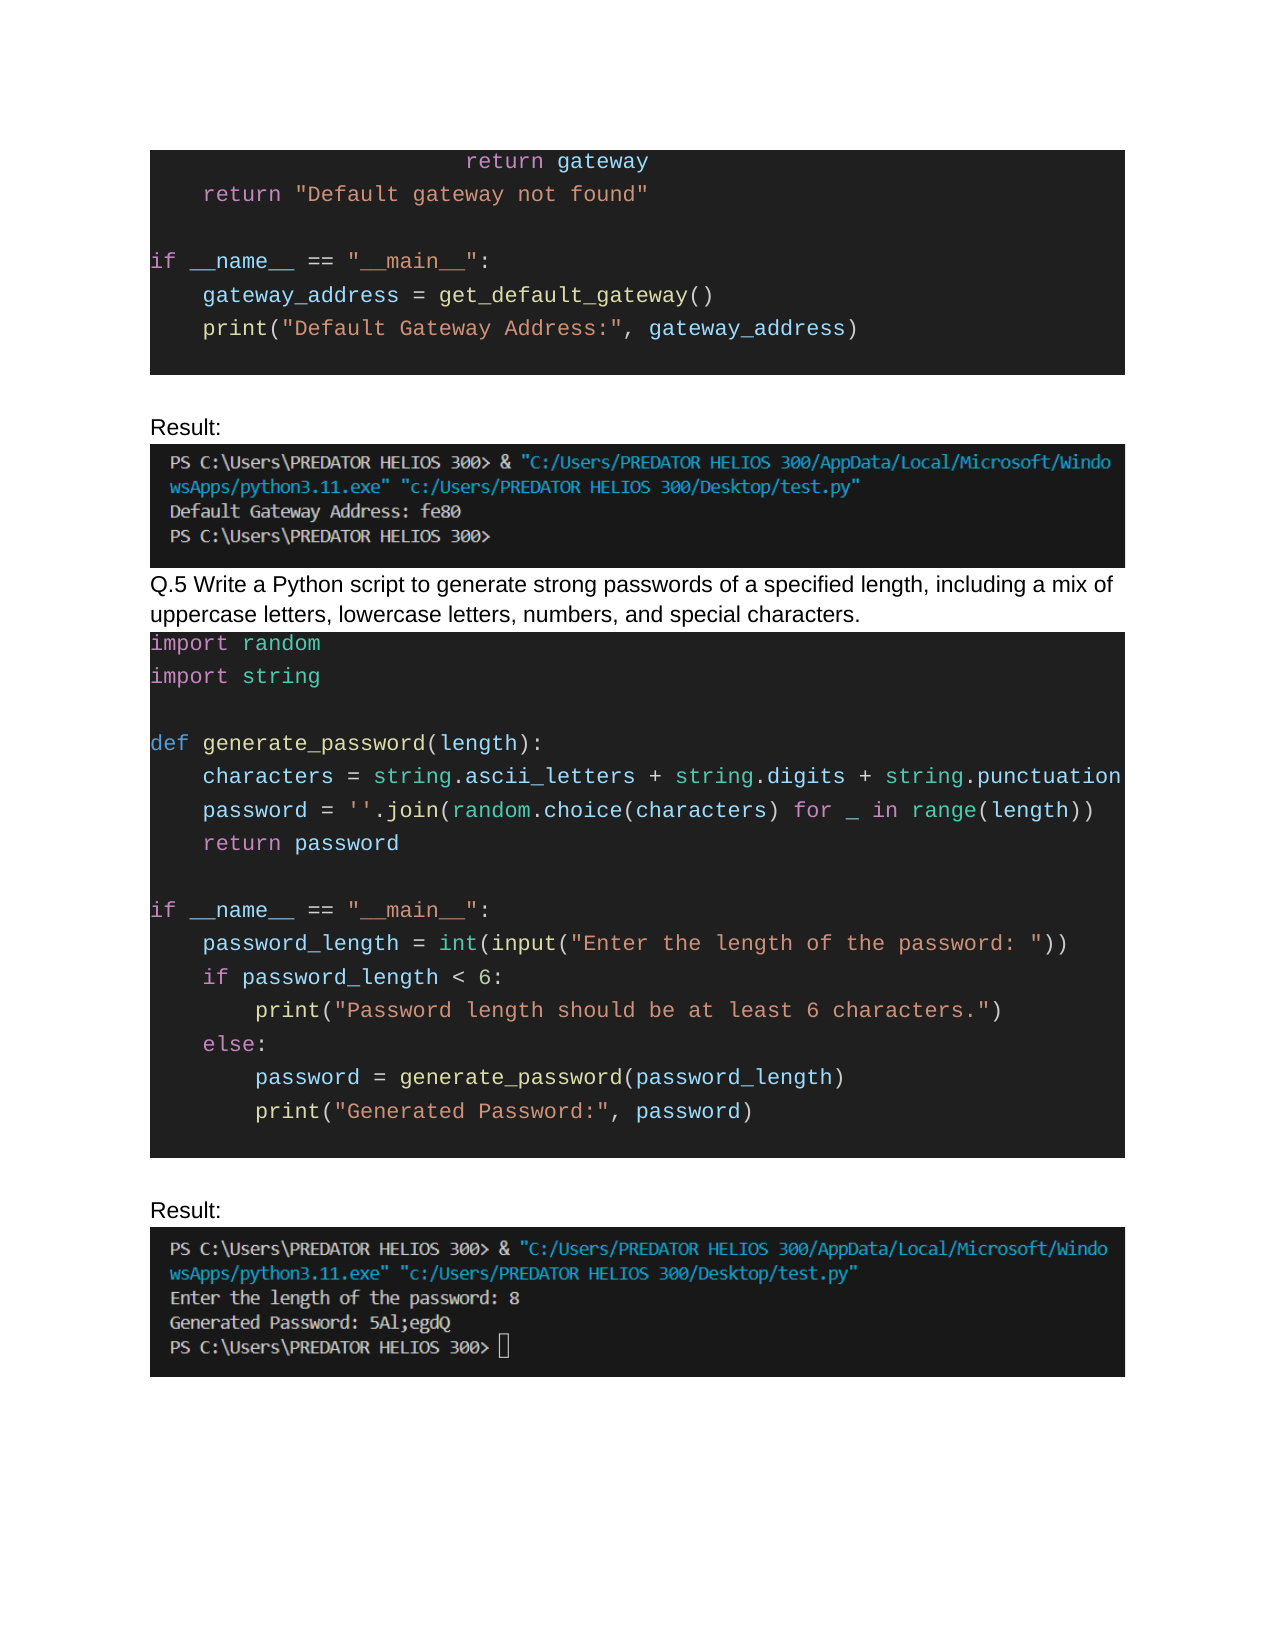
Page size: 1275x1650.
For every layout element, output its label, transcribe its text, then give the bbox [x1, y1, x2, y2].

text return "Default gateway not found" [150, 183, 1125, 208]
text import string [150, 665, 1125, 690]
text Result: [150, 1197, 1125, 1223]
text return password [150, 832, 1125, 857]
text return gateway [150, 150, 1125, 175]
text import random [150, 632, 1125, 656]
text Result: [150, 414, 1125, 441]
text print("Password length should be at least 6 characters.") [150, 999, 1125, 1024]
picture [150, 444, 1125, 568]
text def generate_password(length): [150, 732, 1125, 757]
text else: [150, 1033, 1125, 1058]
text password = ''.join(random.choice(characters) for _ in range(length)) [150, 799, 1125, 824]
picture [150, 1227, 1125, 1377]
text if __name__ == "__main__": [150, 250, 1125, 275]
text gateway_address = get_default_gateway() [150, 284, 1125, 308]
text if __name__ == "__main__": [150, 899, 1125, 924]
text password = generate_password(password_length) [150, 1066, 1125, 1091]
text Q.5 Write a Python script to generate strong passwords of a specified length, including a mix of uppercase letters, lowercase letters, numbers, and special characters. [150, 571, 1125, 628]
text print("Generated Password:", password) [150, 1100, 1125, 1124]
text print("Default Gateway Address:", gateway_address) [150, 317, 1125, 342]
text if password_length < 6: [150, 966, 1125, 991]
text characters = string.ascii_letters + string.digits + string.punctuation [150, 765, 1125, 790]
text password_length = int(input("Enter the length of the password: ")) [150, 933, 1125, 957]
